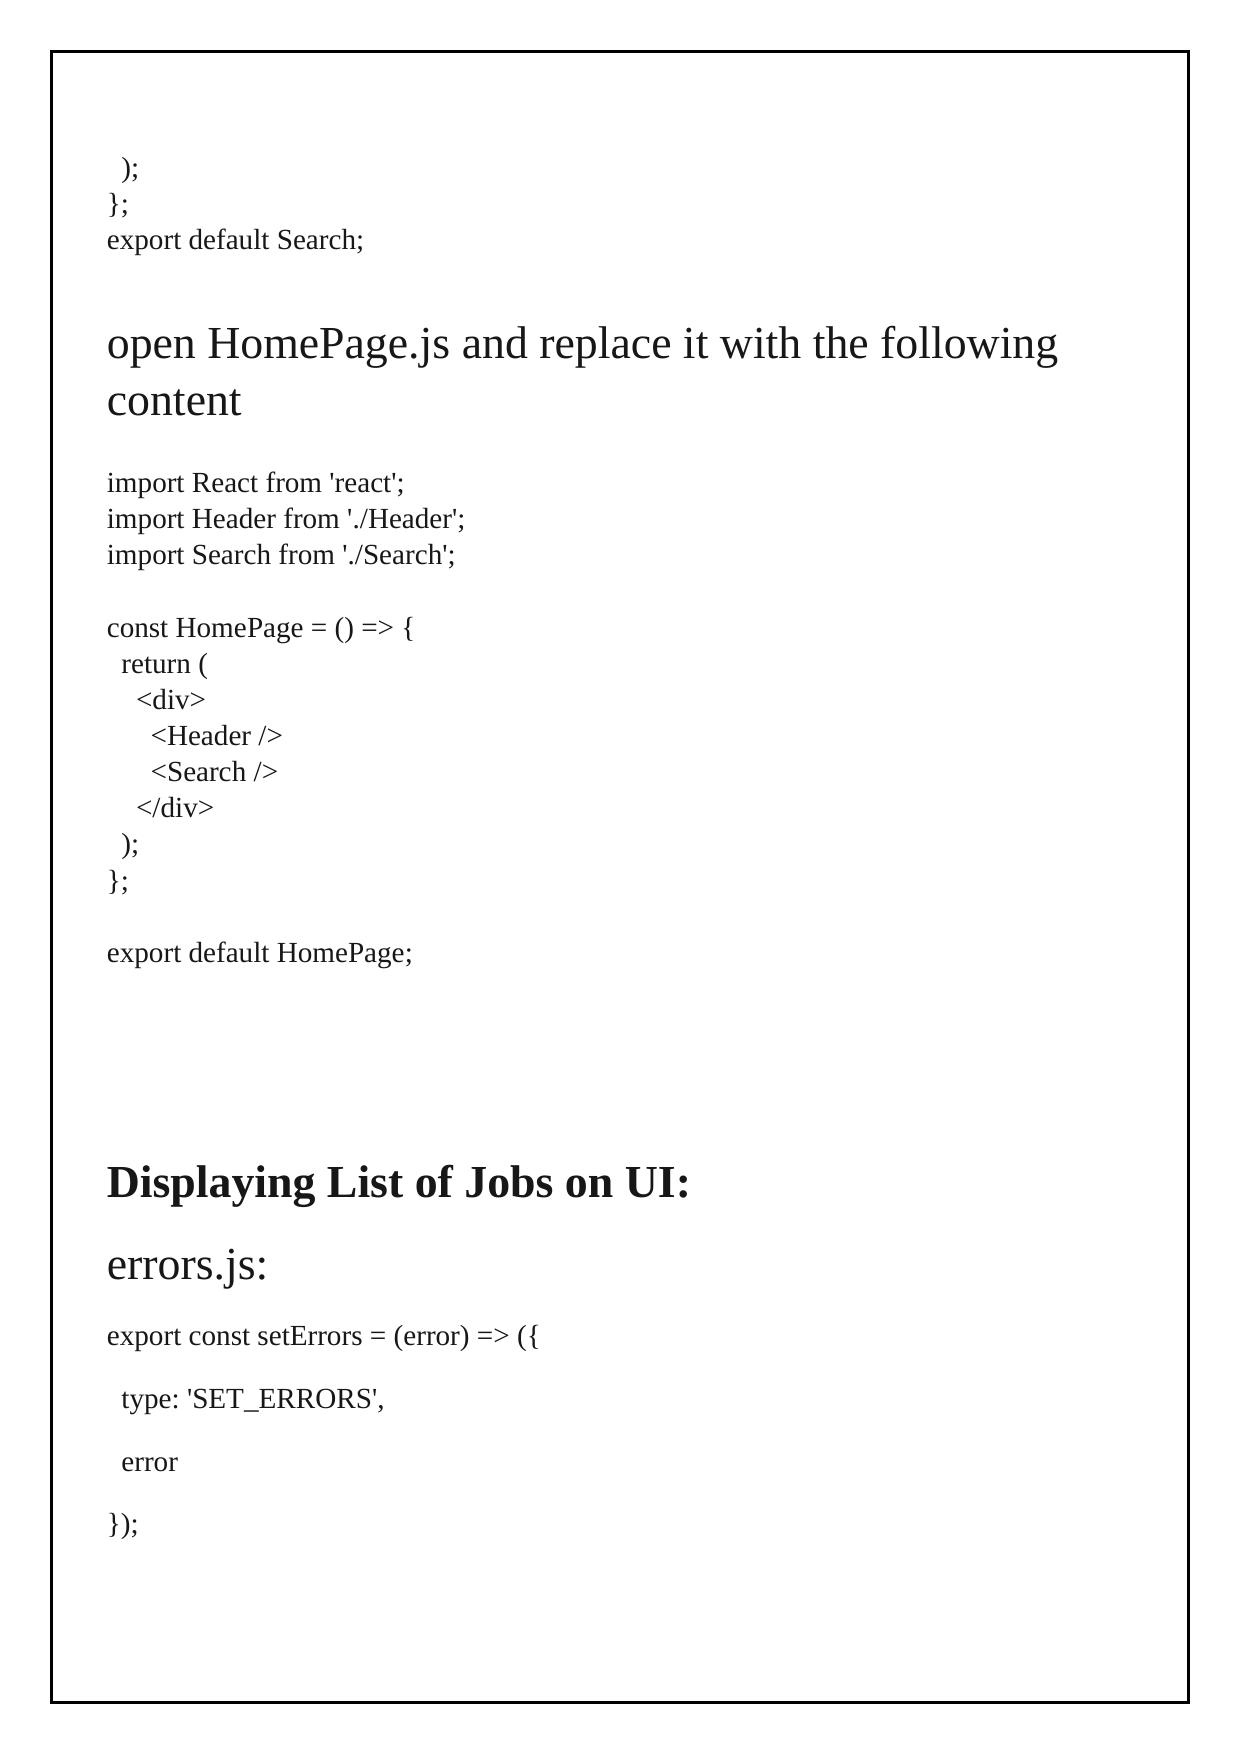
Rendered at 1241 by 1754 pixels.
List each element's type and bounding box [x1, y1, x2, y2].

table_cell [91, 150, 1169, 1569]
